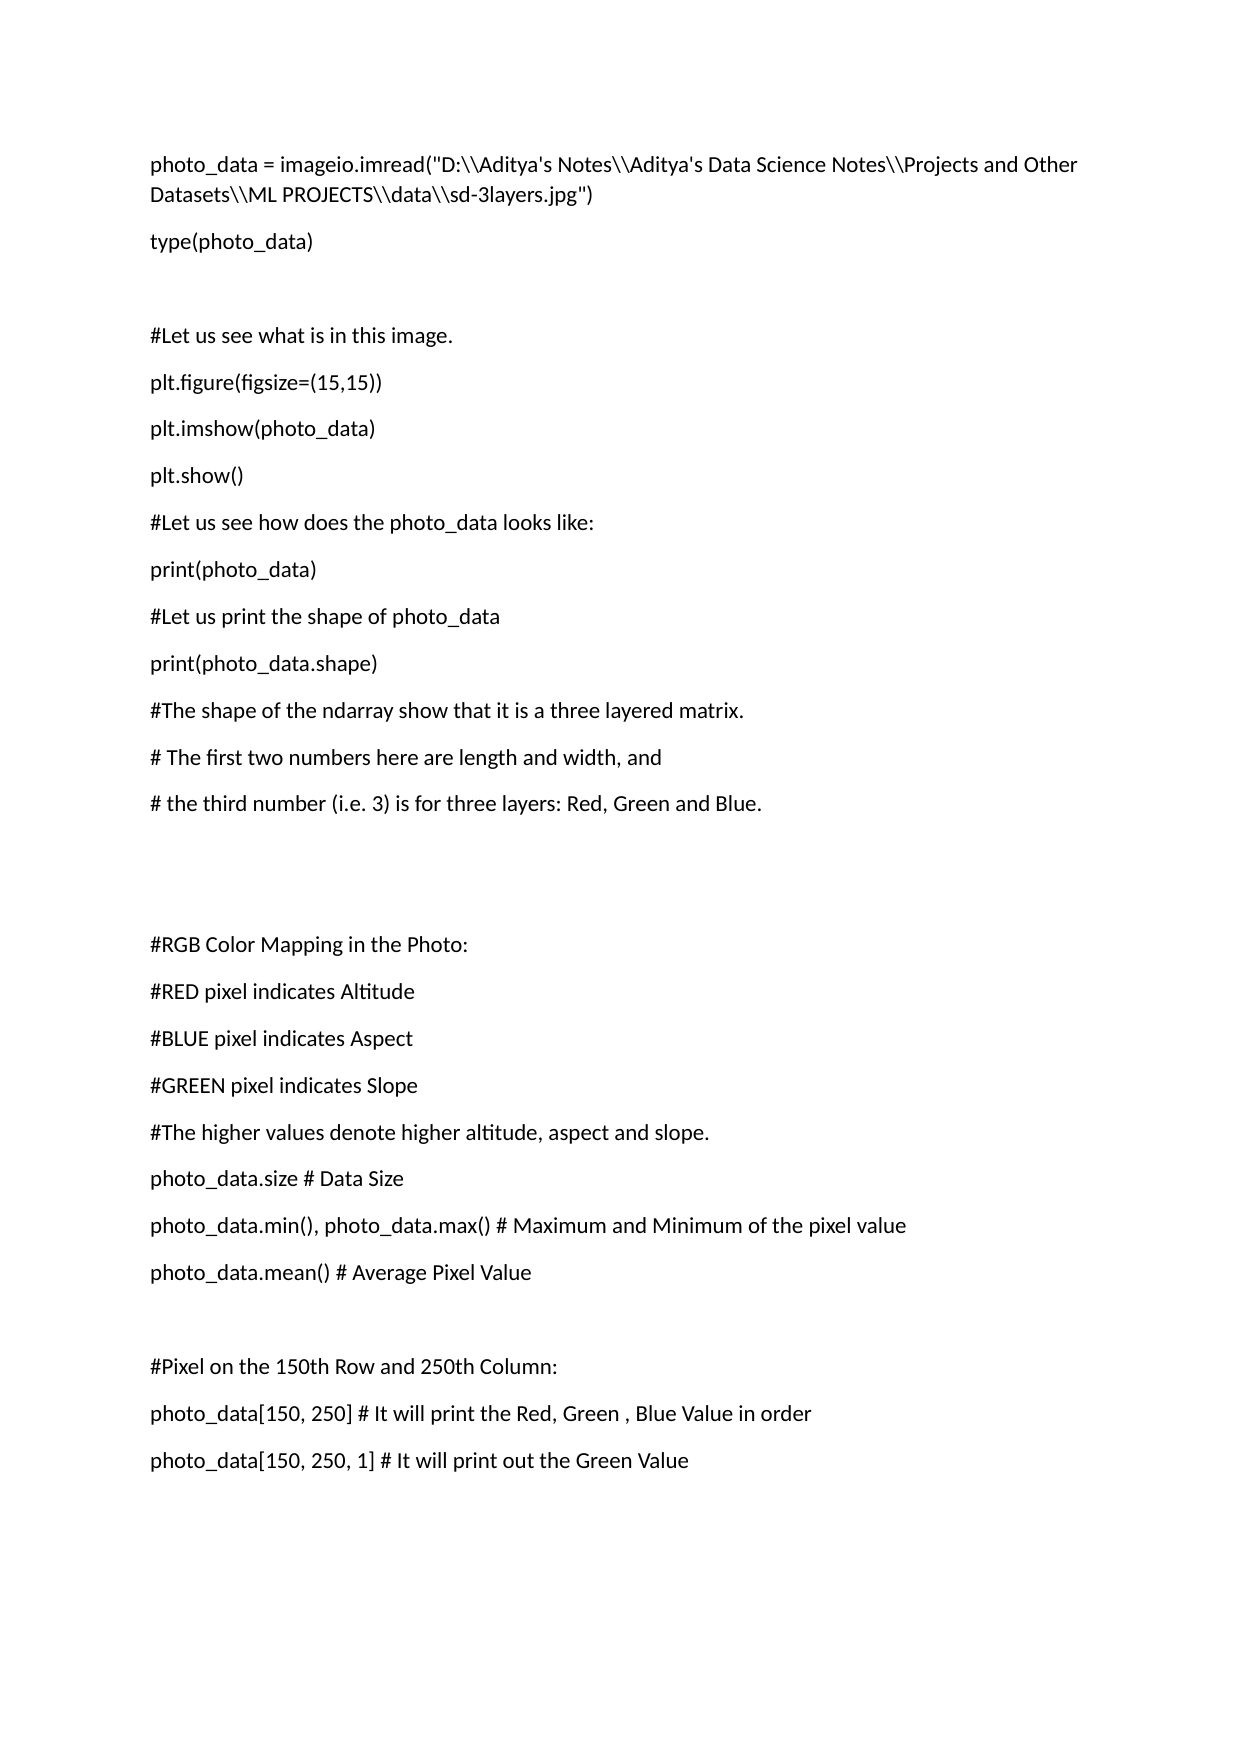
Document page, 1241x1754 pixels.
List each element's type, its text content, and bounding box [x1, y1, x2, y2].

text # The first two numbers here are length and width, and [150, 743, 1090, 771]
text #GREEN pixel indicates Slope [150, 1071, 1090, 1099]
text #The shape of the ndarray show that it is a three layered matrix. [150, 696, 1090, 724]
text #Pixel on the 150th Row and 250th Column: [150, 1352, 1090, 1380]
text #The higher values denote higher altitude, aspect and slope. [150, 1118, 1090, 1146]
text type(photo_data) [150, 227, 1090, 255]
text photo_data = imageio.imread("D:\\Aditya's Notes\\Aditya's Data Science Notes\\Projects and Other Datasets\\ML PROJECTS\\data\\sd-3layers.jpg") [150, 150, 1090, 208]
text plt.figure(figsize=(15,15)) [150, 368, 1090, 396]
text #Let us print the shape of photo_data [150, 602, 1090, 630]
text photo_data[150, 250] # It will print the Red, Green , Blue Value in order [150, 1399, 1090, 1427]
text #Let us see what is in this image. [150, 321, 1090, 349]
text plt.imshow(photo_data) [150, 414, 1090, 443]
text #RED pixel indicates Altitude [150, 977, 1090, 1005]
text #RGB Color Mapping in the Photo: [150, 930, 1090, 958]
text photo_data.min(), photo_data.max() # Maximum and Minimum of the pixel value [150, 1211, 1090, 1239]
text photo_data[150, 250, 1] # It will print out the Green Value [150, 1446, 1090, 1474]
text # the third number (i.e. 3) is for three layers: Red, Green and Blue. [150, 789, 1090, 818]
text plt.show() [150, 461, 1090, 489]
text print(photo_data.shape) [150, 649, 1090, 677]
text #BLUE pixel indicates Aspect [150, 1024, 1090, 1052]
text photo_data.size # Data Size [150, 1164, 1090, 1193]
text photo_data.mean() # Average Pixel Value [150, 1258, 1090, 1286]
text print(photo_data) [150, 555, 1090, 583]
text #Let us see how does the photo_data looks like: [150, 508, 1090, 536]
